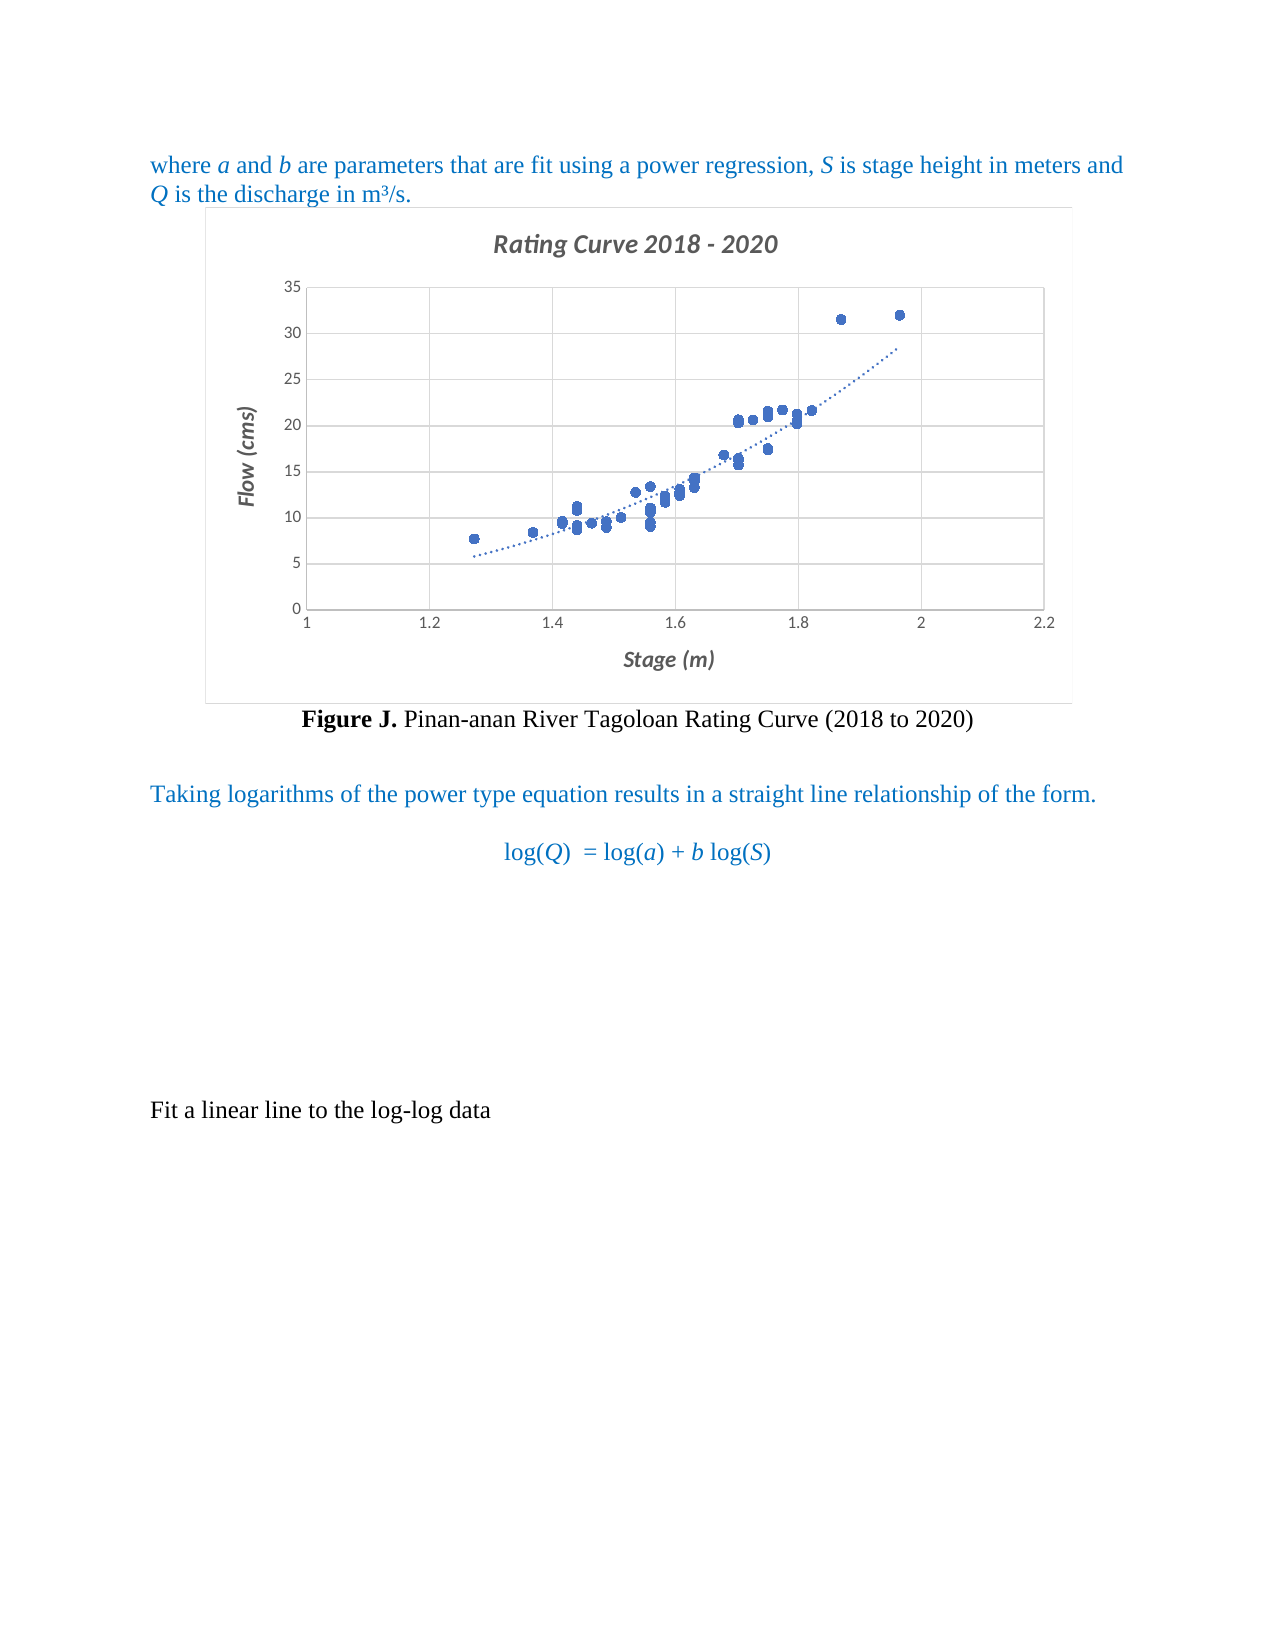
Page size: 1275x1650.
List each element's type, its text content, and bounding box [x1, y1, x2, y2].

text Taking logarithms of the power type equation results in a straight line relationship of the form. [150, 779, 1125, 808]
text Fit a linear line to the log-log data [150, 1095, 1125, 1124]
text log(Q) = log(a) + b log(S) [150, 837, 1125, 865]
text Figure J. Pinan-anan River Tagoloan Rating Curve (2018 to 2020) [150, 236, 1125, 732]
text where a and b are parameters that are fit using a power regression, S is stage height in meters and Q is the discharge in m³/s. [150, 150, 1125, 207]
